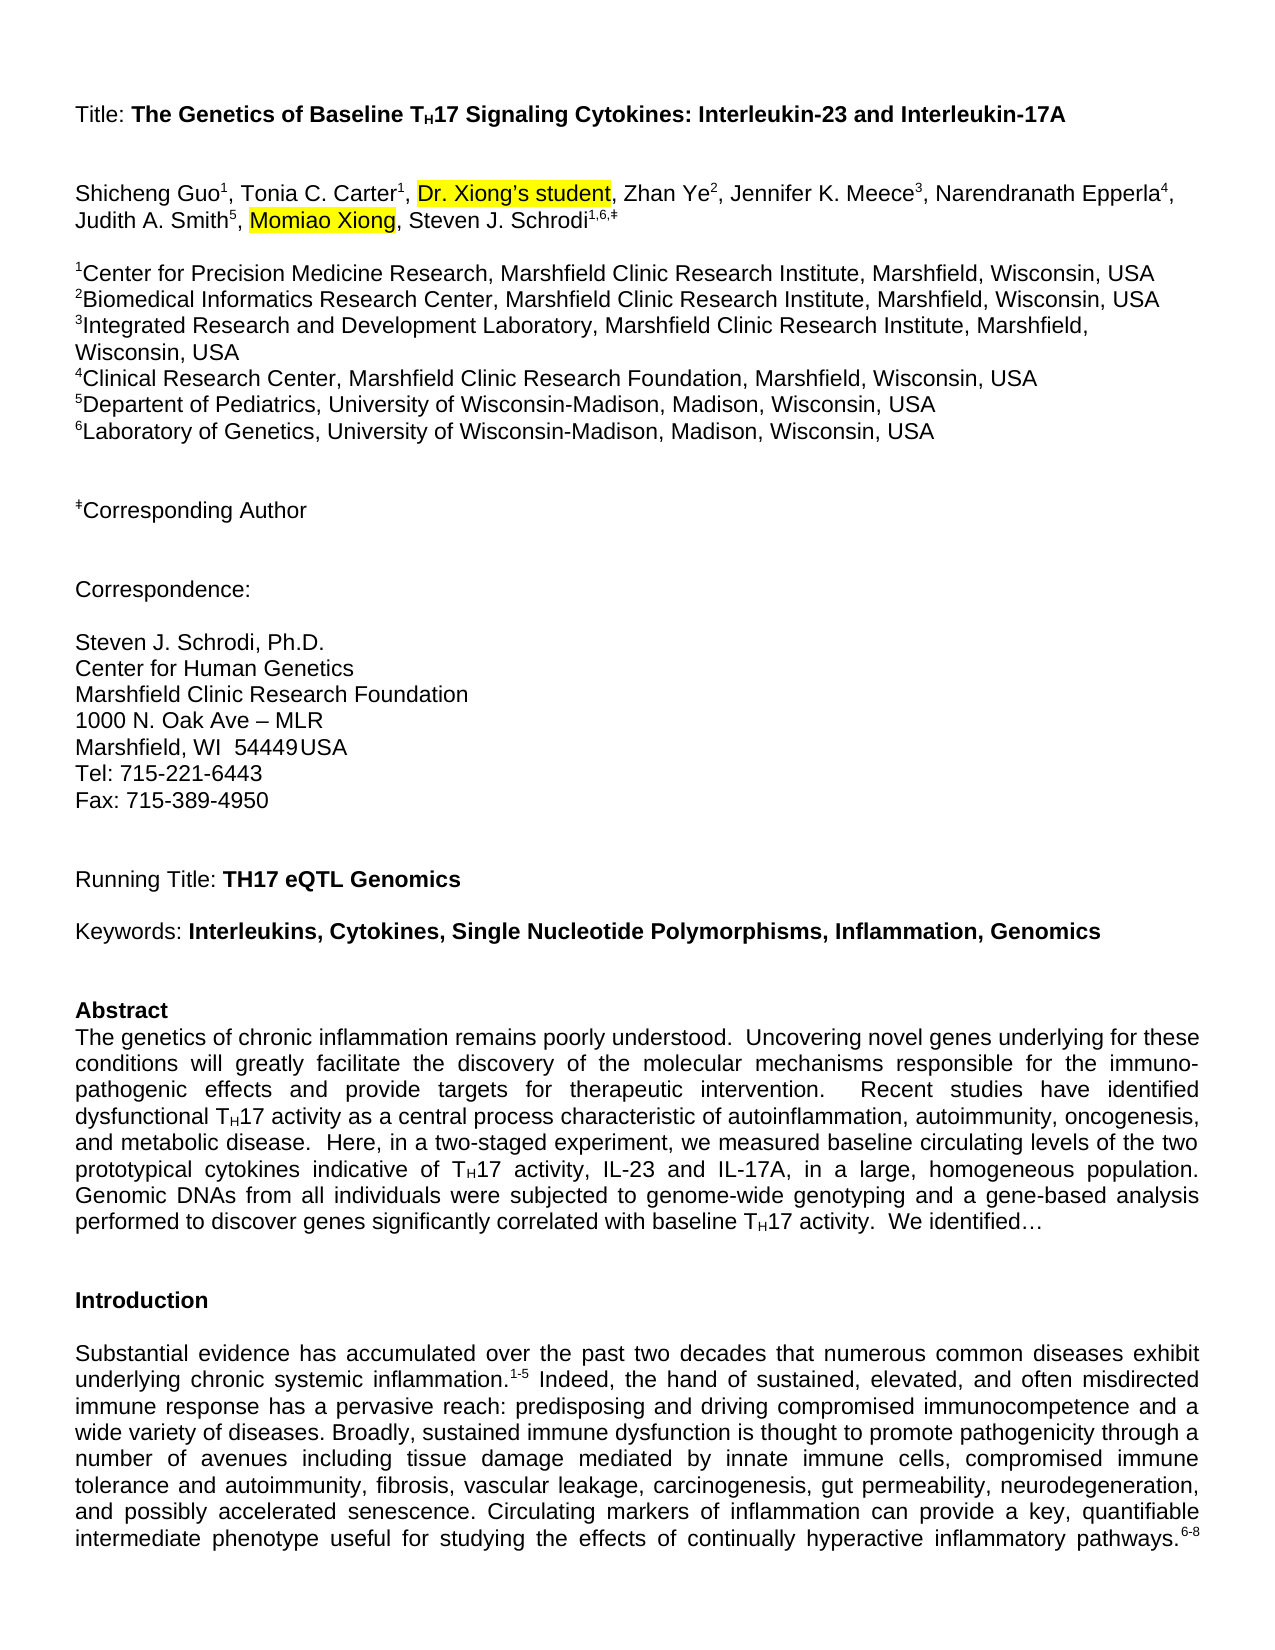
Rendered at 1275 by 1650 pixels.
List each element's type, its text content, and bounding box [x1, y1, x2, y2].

text Keywords: Interleukins, Cytokines, Single Nucleotide Polymorphisms, Inflammation, Genomics [75, 918, 1200, 945]
text Title: The Genetics of Baseline TH17 Signaling Cytokines: Interleukin-23 and Interleukin-17A [75, 101, 1200, 128]
text Running Title: TH17 eQTL Genomics [75, 866, 1200, 892]
text 3Integrated Research and Development Laboratory, Marshfield Clinic Research Institute, Marshfield, Wisconsin, USA [75, 312, 1200, 365]
text 6Laboratory of Genetics, University of Wisconsin-Madison, Madison, Wisconsin, USA [75, 418, 1200, 444]
text Marshfield, WI 54449 USA [75, 734, 1200, 760]
text Center for Human Genetics [75, 655, 1200, 681]
text Fax: 715-389-4950 [75, 787, 1200, 813]
text Steven J. Schrodi, Ph.D. [75, 628, 1200, 655]
text Introduction [75, 1287, 1200, 1314]
text Shicheng Guo1, Tonia C. Carter1, Dr. Xiong’s student, Zhan Ye2, Jennifer K. Meece3, Narendranath Epperla4, Judith A. Smith5, Momiao Xiong, Steven J. Schrodi1,6,ǂ [75, 180, 1200, 233]
text Marshfield Clinic Research Foundation [75, 681, 1200, 707]
text The genetics of chronic inflammation remains poorly understood. Uncovering novel genes underlying for these conditions will greatly facilitate the discovery of the molecular mechanisms responsible for the immuno-pathogenic effects and provide targets for therapeutic intervention. Recent studies have identified dysfunctional TH17 activity as a central process characteristic of autoinflammation, autoimmunity, oncogenesis, and metabolic disease. Here, in a two-staged experiment, we measured baseline circulating levels of the two prototypical cytokines indicative of TH17 activity, IL-23 and IL-17A, in a large, homogeneous population. Genomic DNAs from all individuals were subjected to genome-wide genotyping and a gene-based analysis performed to discover genes significantly correlated with baseline TH17 activity. We identified… [75, 1024, 1200, 1234]
text Tel: 715-221-6443 [75, 760, 1200, 787]
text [75, 1340, 1200, 1551]
text 5Departent of Pediatrics, University of Wisconsin-Madison, Madison, Wisconsin, USA [75, 391, 1200, 418]
text 4Clinical Research Center, Marshfield Clinic Research Foundation, Marshfield, Wisconsin, USA [75, 365, 1200, 391]
text Abstract [75, 997, 1200, 1024]
text 2Biomedical Informatics Research Center, Marshfield Clinic Research Institute, Marshfield, Wisconsin, USA [75, 286, 1200, 312]
text 1Center for Precision Medicine Research, Marshfield Clinic Research Institute, Marshfield, Wisconsin, USA [75, 259, 1200, 286]
text Correspondence: [75, 576, 1200, 602]
text 1000 N. Oak Ave – MLR [75, 707, 1200, 734]
text ǂCorresponding Author [75, 497, 1200, 523]
